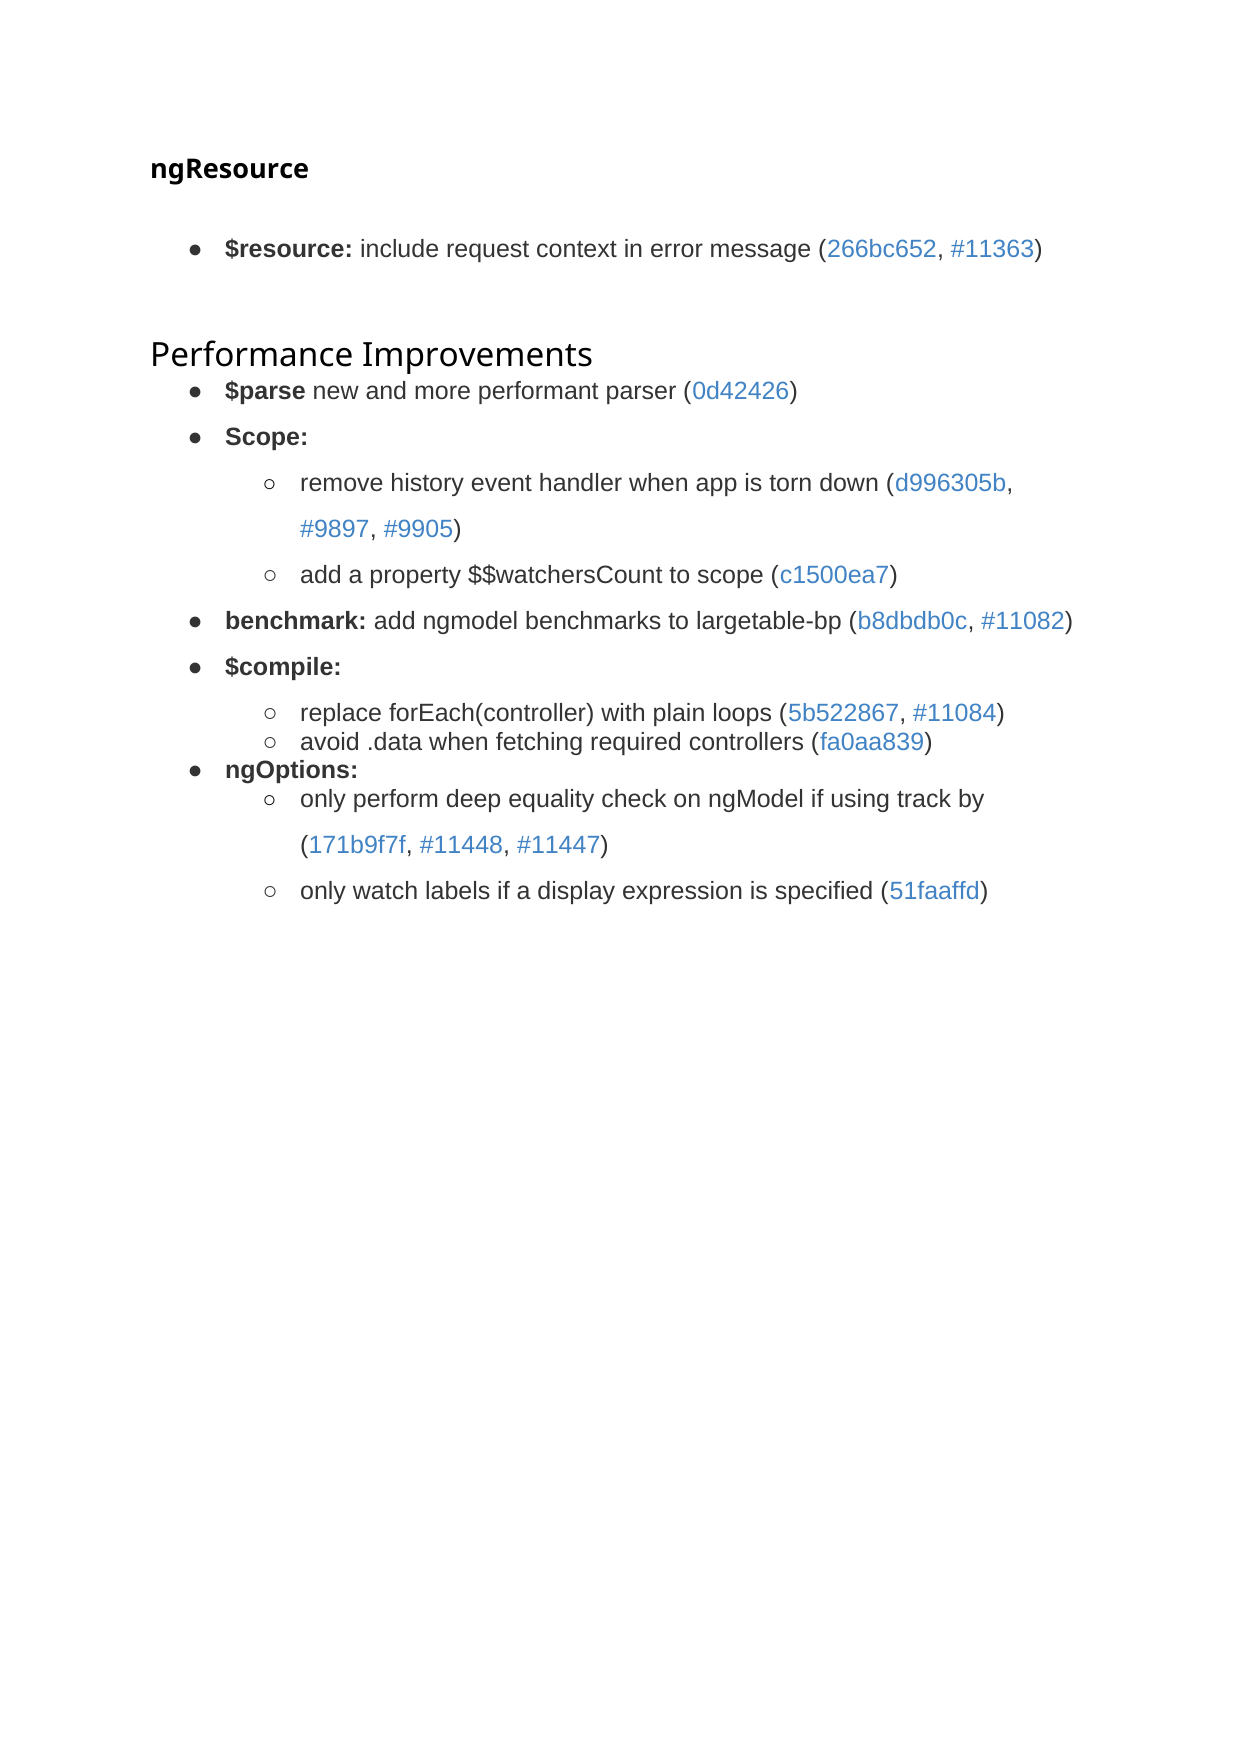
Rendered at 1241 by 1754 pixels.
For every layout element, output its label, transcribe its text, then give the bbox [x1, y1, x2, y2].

subtitle Performance Improvements [150, 331, 1090, 376]
subtitle ngResource [150, 150, 1090, 187]
list only watch labels if a display expression is specified (51faaffd) [262, 876, 1090, 905]
list benchmark: add ngmodel benchmarks to largetable-bp (b8dbdb0c, #11082) [187, 606, 1090, 635]
list $resource: include request context in error message (266bc652, #11363) [187, 234, 1090, 263]
list avoid .data when fetching required controllers (fa0aa839) [262, 727, 1090, 755]
list add a property $$watchersCount to scope (c1500ea7) [262, 560, 1090, 589]
list $parse new and more performant parser (0d42426) [187, 376, 1090, 405]
list remove history event handler when app is torn down (d996305b, #9897, #9905) [262, 468, 1090, 543]
list ngOptions: [187, 755, 1090, 784]
list Scope: [187, 422, 1090, 451]
list $compile: [187, 652, 1090, 681]
list only perform deep equality check on ngModel if using track by (171b9f7f, #11448, #11447) [262, 784, 1090, 859]
list replace forEach(controller) with plain loops (5b522867, #11084) [262, 698, 1090, 727]
